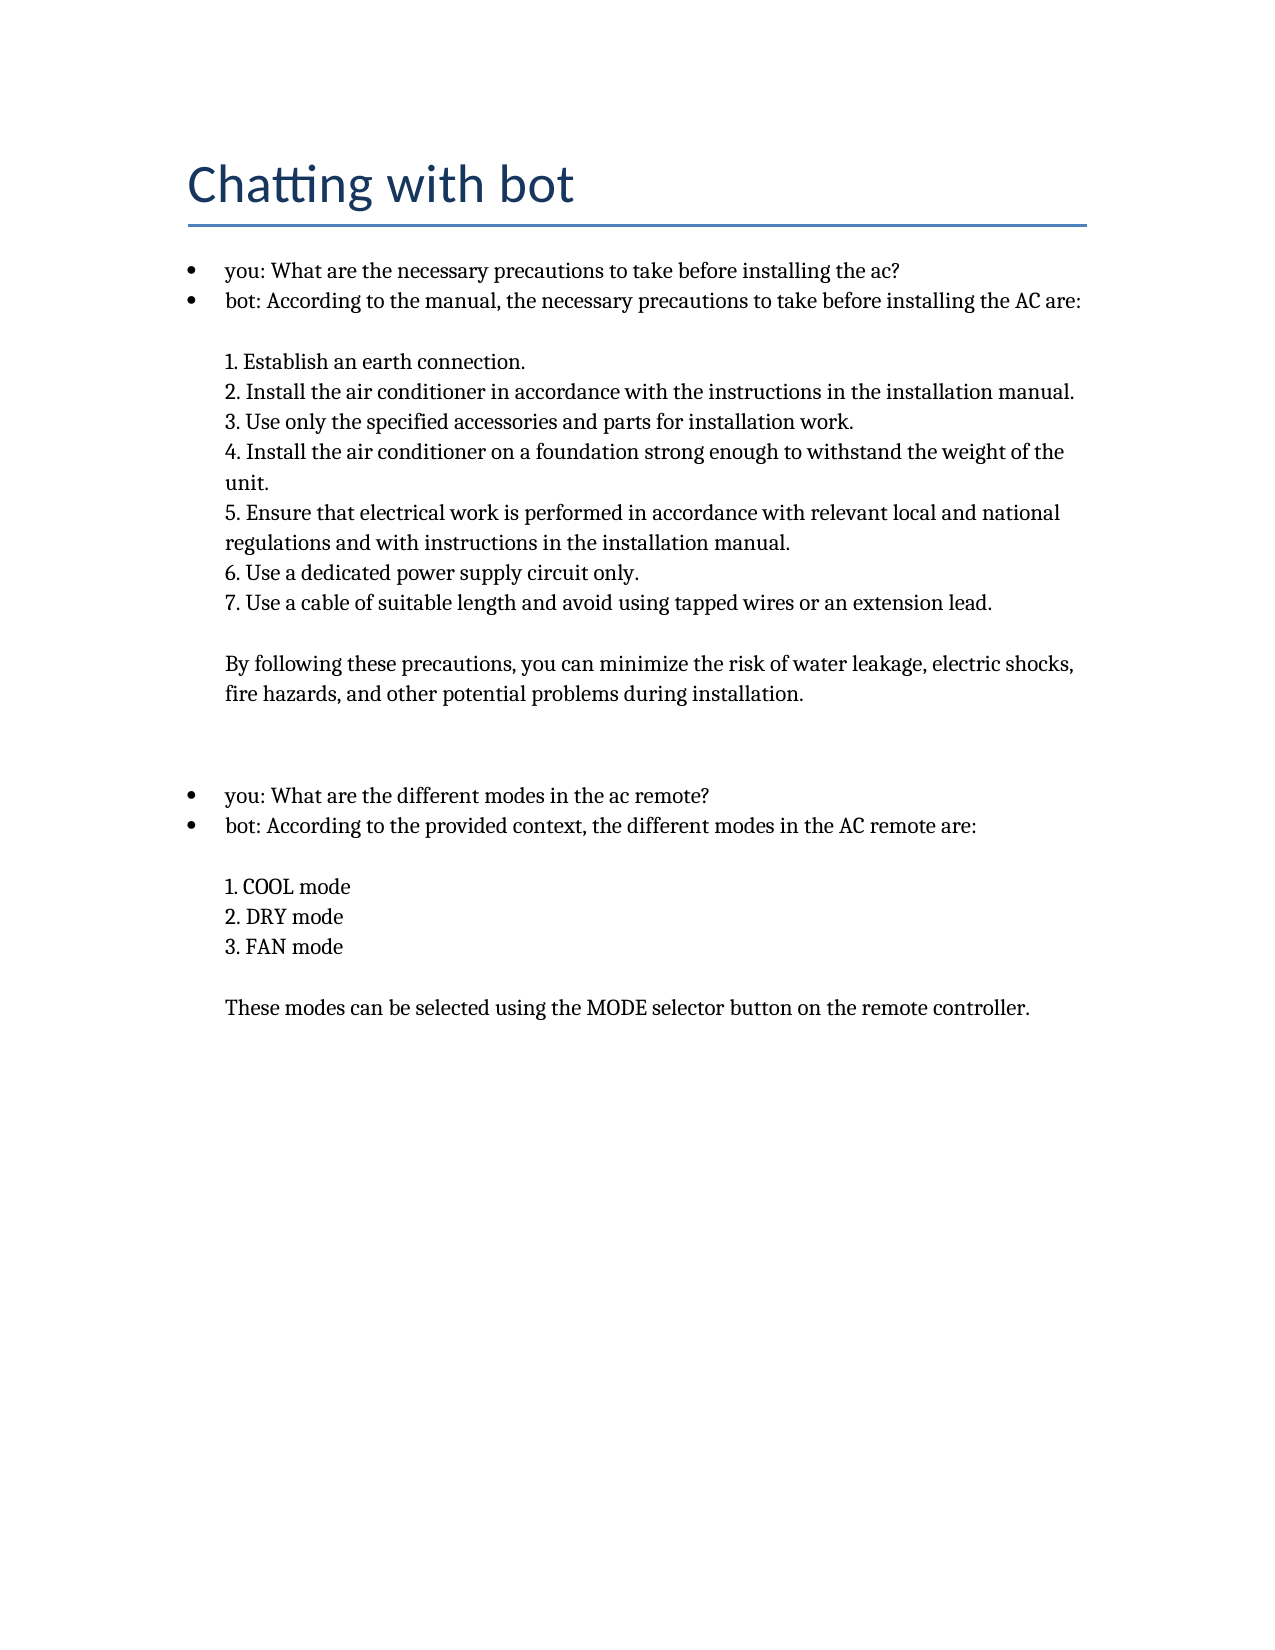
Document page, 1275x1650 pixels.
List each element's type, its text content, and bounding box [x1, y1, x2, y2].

title Chatting with bot [187, 150, 1087, 227]
list bot: According to the provided context, the different modes in the AC remote are: 1. COOL mode 2. DRY mode 3. FAN mode These modes can be selected using the MODE selector button on the remote controller. [187, 813, 1087, 1021]
list bot: According to the manual, the necessary precautions to take before installing the AC are: 1. Establish an earth connection. 2. Install the air conditioner in accordance with the instructions in the installation manual. 3. Use only the specified accessories and parts for installation work. 4. Install the air conditioner on a foundation strong enough to withstand the weight of the unit. 5. Ensure that electrical work is performed in accordance with relevant local and national regulations and with instructions in the installation manual. 6. Use a dedicated power supply circuit only. 7. Use a cable of suitable length and avoid using tapped wires or an extension lead. By following these precautions, you can minimize the risk of water leakage, electric shocks, fire hazards, and other potential problems during installation. [187, 288, 1087, 707]
list you: What are the different modes in the ac remote? [187, 783, 1087, 809]
list you: What are the necessary precautions to take before installing the ac? [187, 258, 1087, 284]
